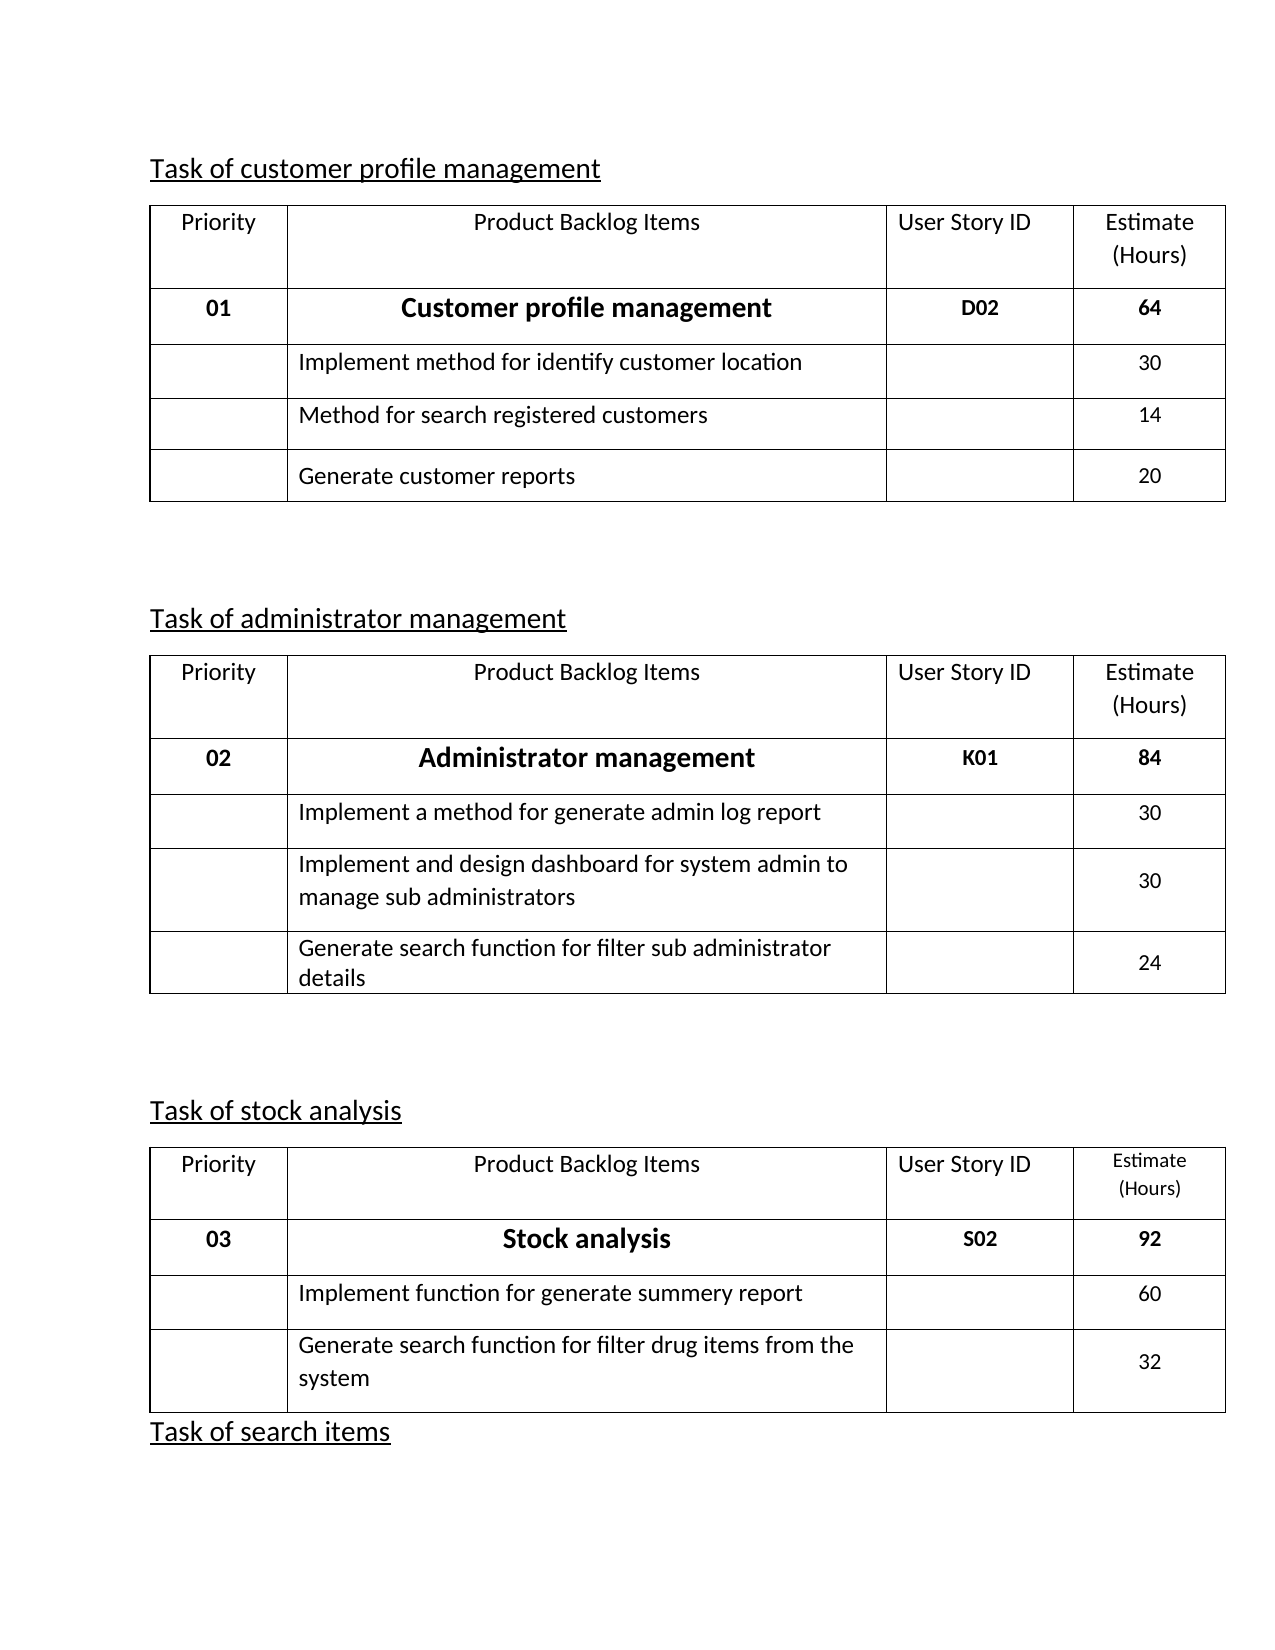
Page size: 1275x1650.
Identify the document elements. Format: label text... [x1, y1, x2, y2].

table_cell Method for search registered customers [288, 399, 886, 449]
table_cell 24 [1074, 932, 1225, 993]
table_cell [887, 399, 1073, 449]
table_cell 14 [1074, 399, 1225, 449]
table_cell Implement and design dashboard for system admin to manage sub administrators [288, 849, 886, 931]
table_cell [151, 932, 287, 993]
table_cell Generate customer reports [288, 450, 886, 501]
table_cell 03 [151, 1220, 287, 1275]
table_cell Implement method for identify customer location [288, 345, 886, 398]
table_cell [887, 1330, 1073, 1412]
table_header Priority [151, 1148, 287, 1219]
table_cell Implement a method for generate admin log report [288, 795, 886, 847]
table_cell [151, 1330, 287, 1412]
table_header Product Backlog Items [288, 656, 886, 738]
table_cell 84 [1074, 739, 1225, 793]
table_header Estimate (Hours) [1074, 656, 1225, 738]
table_header User Story ID [887, 1148, 1073, 1219]
table_cell 01 [151, 289, 287, 344]
table_cell D02 [887, 289, 1073, 344]
table_cell K01 [887, 739, 1073, 793]
table_cell 02 [151, 739, 287, 793]
table_cell Customer profile management [288, 289, 886, 344]
table_header Product Backlog Items [288, 206, 886, 288]
text Task of customer profile management [150, 150, 1125, 186]
table_cell [151, 795, 287, 847]
table_cell 32 [1074, 1330, 1225, 1412]
text Task of search items [150, 1413, 1125, 1448]
table_cell Generate search function for filter drug items from the system [288, 1330, 886, 1412]
table_cell [887, 1276, 1073, 1329]
table_cell 30 [1074, 795, 1225, 847]
table_cell 20 [1074, 450, 1225, 501]
table_header Estimate (Hours) [1074, 206, 1225, 288]
table_cell Implement function for generate summery report [288, 1276, 886, 1329]
table_cell [887, 345, 1073, 398]
table_cell 30 [1074, 345, 1225, 398]
table_cell [887, 450, 1073, 501]
table_header Product Backlog Items [288, 1148, 886, 1219]
table_cell 30 [1074, 849, 1225, 931]
table_header User Story ID [887, 206, 1073, 288]
text Task of stock analysis [150, 1092, 1125, 1127]
table_cell [151, 1276, 287, 1329]
table_header Priority [151, 206, 287, 288]
table_cell [887, 795, 1073, 847]
table_cell [887, 849, 1073, 931]
table_cell [887, 932, 1073, 993]
text Task of administrator management [150, 600, 1125, 635]
table_cell 64 [1074, 289, 1225, 344]
table_cell Generate search function for filter sub administrator details [288, 932, 886, 993]
table_header Estimate (Hours) [1074, 1148, 1225, 1219]
table_cell 60 [1074, 1276, 1225, 1329]
table_cell [151, 450, 287, 501]
table_cell 92 [1074, 1220, 1225, 1275]
table_cell Stock analysis [288, 1220, 886, 1275]
table_header Priority [151, 656, 287, 738]
table_cell Administrator management [288, 739, 886, 793]
table_cell [151, 345, 287, 398]
table_cell [151, 399, 287, 449]
table_cell [151, 849, 287, 931]
table_header User Story ID [887, 656, 1073, 738]
table_cell S02 [887, 1220, 1073, 1275]
